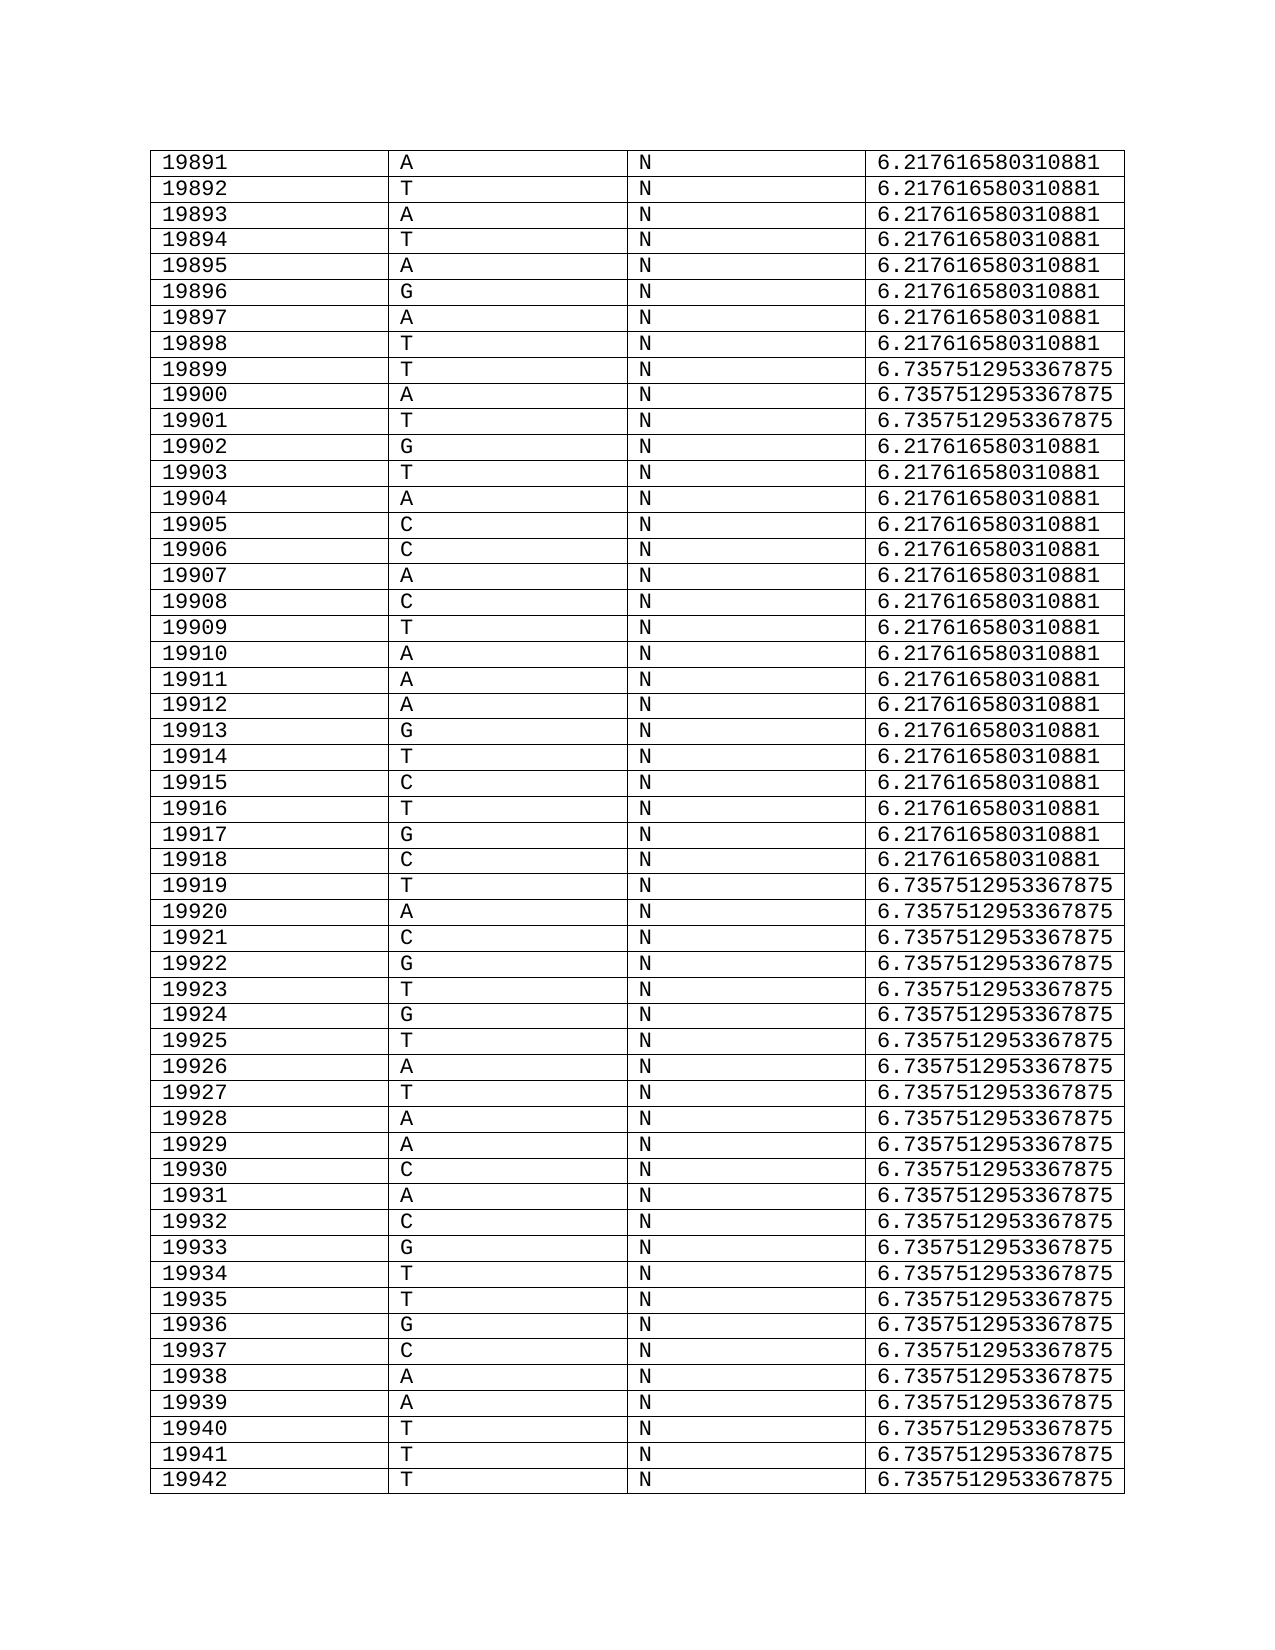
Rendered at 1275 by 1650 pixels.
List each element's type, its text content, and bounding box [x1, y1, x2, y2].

table_cell 19899 [151, 358, 388, 382]
table_cell 19912 [151, 694, 388, 718]
table_cell A [389, 1133, 627, 1157]
table_cell T [389, 745, 627, 770]
table_cell 6.7357512953367875 [866, 926, 1124, 951]
table_cell N [628, 306, 865, 331]
table_cell 19920 [151, 900, 388, 925]
table_cell 19938 [151, 1365, 388, 1390]
table_cell A [389, 668, 627, 692]
table_cell 6.7357512953367875 [866, 1107, 1124, 1132]
table_cell 6.7357512953367875 [866, 1262, 1124, 1287]
table_cell 6.217616580310881 [866, 435, 1124, 460]
table_cell 6.7357512953367875 [866, 1391, 1124, 1416]
table_cell T [389, 409, 627, 434]
table_cell N [628, 1184, 865, 1209]
table_cell 6.7357512953367875 [866, 1469, 1124, 1493]
table_cell 6.7357512953367875 [866, 409, 1124, 434]
table_cell G [389, 435, 627, 460]
table_cell 6.217616580310881 [866, 745, 1124, 770]
table_cell N [628, 1081, 865, 1106]
table_cell 19937 [151, 1339, 388, 1364]
table_cell T [389, 1081, 627, 1106]
table_cell N [628, 1288, 865, 1312]
table_cell N [628, 332, 865, 357]
table_cell 6.7357512953367875 [866, 1339, 1124, 1364]
table_cell N [628, 1210, 865, 1235]
table_cell A [389, 487, 627, 512]
table_cell G [389, 1004, 627, 1028]
table_cell 19918 [151, 849, 388, 873]
table_cell A [389, 1055, 627, 1080]
table_cell C [389, 513, 627, 537]
table_cell 19906 [151, 539, 388, 563]
table_cell T [389, 978, 627, 1002]
table_cell 6.7357512953367875 [866, 1159, 1124, 1183]
table_cell N [628, 1314, 865, 1338]
table_cell N [628, 719, 865, 744]
table_cell 19894 [151, 229, 388, 253]
table_cell T [389, 1288, 627, 1312]
table_cell 19917 [151, 823, 388, 847]
table_cell T [389, 332, 627, 357]
table_cell 19903 [151, 461, 388, 486]
table_cell N [628, 668, 865, 692]
table_cell N [628, 513, 865, 537]
table_cell A [389, 306, 627, 331]
table_cell A [389, 694, 627, 718]
table_cell N [628, 978, 865, 1002]
table_cell 19914 [151, 745, 388, 770]
table_cell N [628, 1469, 865, 1493]
table_cell A [389, 203, 627, 227]
table_cell 6.7357512953367875 [866, 1184, 1124, 1209]
table_cell T [389, 1469, 627, 1493]
table_cell 6.217616580310881 [866, 668, 1124, 692]
table_cell 6.217616580310881 [866, 513, 1124, 537]
table_cell 19900 [151, 384, 388, 408]
table_cell 6.7357512953367875 [866, 1133, 1124, 1157]
table_cell T [389, 229, 627, 253]
table_cell 6.7357512953367875 [866, 1081, 1124, 1106]
table_cell 19911 [151, 668, 388, 692]
table_cell 19913 [151, 719, 388, 744]
table_cell N [628, 539, 865, 563]
table_cell 6.217616580310881 [866, 539, 1124, 563]
table_cell 19940 [151, 1417, 388, 1442]
table_cell 19941 [151, 1443, 388, 1467]
table_cell 19934 [151, 1262, 388, 1287]
table_cell N [628, 384, 865, 408]
table_cell 6.7357512953367875 [866, 1417, 1124, 1442]
table_cell 6.7357512953367875 [866, 1004, 1124, 1028]
table_cell A [389, 900, 627, 925]
table_cell N [628, 177, 865, 202]
table_cell N [628, 642, 865, 667]
table_cell 6.7357512953367875 [866, 358, 1124, 382]
table_cell N [628, 926, 865, 951]
table_cell N [628, 151, 865, 176]
table_cell 6.7357512953367875 [866, 1055, 1124, 1080]
table_cell N [628, 694, 865, 718]
table_cell C [389, 539, 627, 563]
table_cell 19942 [151, 1469, 388, 1493]
table_cell 19926 [151, 1055, 388, 1080]
table_cell A [389, 564, 627, 589]
table_cell 19892 [151, 177, 388, 202]
table_cell A [389, 151, 627, 176]
table_cell 6.217616580310881 [866, 642, 1124, 667]
table_cell 19925 [151, 1029, 388, 1054]
table_cell 19932 [151, 1210, 388, 1235]
table_cell 6.217616580310881 [866, 229, 1124, 253]
table_cell G [389, 823, 627, 847]
table_cell 6.7357512953367875 [866, 900, 1124, 925]
table_cell 6.7357512953367875 [866, 1365, 1124, 1390]
table_cell N [628, 1443, 865, 1467]
table_cell 6.217616580310881 [866, 797, 1124, 822]
table_cell 6.217616580310881 [866, 203, 1124, 227]
table_cell G [389, 1314, 627, 1338]
table_cell N [628, 823, 865, 847]
table_cell 6.217616580310881 [866, 694, 1124, 718]
table_cell 6.217616580310881 [866, 719, 1124, 744]
table_cell 19895 [151, 254, 388, 279]
table_cell N [628, 1107, 865, 1132]
table_cell 6.217616580310881 [866, 461, 1124, 486]
table_cell 19898 [151, 332, 388, 357]
table_cell 19929 [151, 1133, 388, 1157]
table_cell C [389, 926, 627, 951]
table_cell T [389, 797, 627, 822]
table_cell N [628, 1004, 865, 1028]
table_cell 6.217616580310881 [866, 177, 1124, 202]
table_cell T [389, 358, 627, 382]
table_cell 19924 [151, 1004, 388, 1028]
table_cell 19901 [151, 409, 388, 434]
table_cell N [628, 1159, 865, 1183]
table_cell N [628, 1133, 865, 1157]
table_cell 19921 [151, 926, 388, 951]
table_cell 19891 [151, 151, 388, 176]
table_cell A [389, 642, 627, 667]
table_cell N [628, 797, 865, 822]
table_cell T [389, 874, 627, 899]
table_cell 19915 [151, 771, 388, 796]
table_cell 6.7357512953367875 [866, 1029, 1124, 1054]
table_cell N [628, 590, 865, 615]
table_cell T [389, 1262, 627, 1287]
table_cell 19916 [151, 797, 388, 822]
table_cell 6.217616580310881 [866, 616, 1124, 641]
table_cell N [628, 254, 865, 279]
table_cell 19923 [151, 978, 388, 1002]
table_cell T [389, 616, 627, 641]
table_cell C [389, 771, 627, 796]
table_cell 6.217616580310881 [866, 487, 1124, 512]
table_cell 6.7357512953367875 [866, 384, 1124, 408]
table_cell 6.7357512953367875 [866, 978, 1124, 1002]
table_cell 19897 [151, 306, 388, 331]
table_cell N [628, 409, 865, 434]
table_cell N [628, 203, 865, 227]
table_cell A [389, 1184, 627, 1209]
table_cell N [628, 849, 865, 873]
table_cell 6.217616580310881 [866, 151, 1124, 176]
table_cell 19936 [151, 1314, 388, 1338]
table_cell N [628, 952, 865, 977]
table_cell T [389, 1029, 627, 1054]
table_cell A [389, 1391, 627, 1416]
table_cell G [389, 952, 627, 977]
table_cell A [389, 1365, 627, 1390]
table_cell N [628, 1417, 865, 1442]
table_cell C [389, 849, 627, 873]
table_cell N [628, 1339, 865, 1364]
table_cell N [628, 1029, 865, 1054]
table_cell T [389, 1443, 627, 1467]
table_cell 6.7357512953367875 [866, 1288, 1124, 1312]
table_cell C [389, 1339, 627, 1364]
table_cell N [628, 900, 865, 925]
table_cell 19904 [151, 487, 388, 512]
table_cell 6.217616580310881 [866, 332, 1124, 357]
table_cell A [389, 1107, 627, 1132]
table_cell C [389, 1210, 627, 1235]
table_cell 19905 [151, 513, 388, 537]
table_cell C [389, 590, 627, 615]
table_cell N [628, 358, 865, 382]
table_cell N [628, 1055, 865, 1080]
table_cell 19907 [151, 564, 388, 589]
table_cell 19935 [151, 1288, 388, 1312]
table_cell 6.7357512953367875 [866, 874, 1124, 899]
table_cell 6.217616580310881 [866, 564, 1124, 589]
table_cell N [628, 461, 865, 486]
table_cell 19893 [151, 203, 388, 227]
table_cell 19939 [151, 1391, 388, 1416]
table_cell N [628, 435, 865, 460]
table_cell N [628, 771, 865, 796]
table_cell 6.7357512953367875 [866, 1236, 1124, 1261]
table_cell 19909 [151, 616, 388, 641]
table_cell G [389, 280, 627, 305]
table_cell 19922 [151, 952, 388, 977]
table_cell 6.217616580310881 [866, 823, 1124, 847]
table_cell N [628, 564, 865, 589]
table_cell G [389, 719, 627, 744]
table_cell T [389, 177, 627, 202]
table_cell 19908 [151, 590, 388, 615]
table_cell 6.7357512953367875 [866, 1314, 1124, 1338]
table_cell N [628, 487, 865, 512]
table_cell 6.7357512953367875 [866, 952, 1124, 977]
table_cell 19910 [151, 642, 388, 667]
table_cell 6.7357512953367875 [866, 1210, 1124, 1235]
table_cell 19930 [151, 1159, 388, 1183]
table_cell 6.7357512953367875 [866, 1443, 1124, 1467]
table_cell N [628, 280, 865, 305]
table_cell 19931 [151, 1184, 388, 1209]
table_cell A [389, 384, 627, 408]
table_cell 6.217616580310881 [866, 254, 1124, 279]
table_cell 19927 [151, 1081, 388, 1106]
table_cell N [628, 745, 865, 770]
table_cell 19902 [151, 435, 388, 460]
table_cell T [389, 1417, 627, 1442]
table_cell A [389, 254, 627, 279]
table_cell C [389, 1159, 627, 1183]
table_cell 19919 [151, 874, 388, 899]
table_cell 6.217616580310881 [866, 306, 1124, 331]
table_cell 19896 [151, 280, 388, 305]
table_cell N [628, 1236, 865, 1261]
table_cell 6.217616580310881 [866, 771, 1124, 796]
table_cell T [389, 461, 627, 486]
table_cell 19928 [151, 1107, 388, 1132]
table_cell N [628, 1365, 865, 1390]
table_cell 19933 [151, 1236, 388, 1261]
table_cell N [628, 1262, 865, 1287]
table_cell N [628, 874, 865, 899]
table_cell N [628, 616, 865, 641]
table_cell G [389, 1236, 627, 1261]
table_cell 6.217616580310881 [866, 849, 1124, 873]
table_cell N [628, 229, 865, 253]
table_cell 6.217616580310881 [866, 280, 1124, 305]
table_cell N [628, 1391, 865, 1416]
table_cell 6.217616580310881 [866, 590, 1124, 615]
